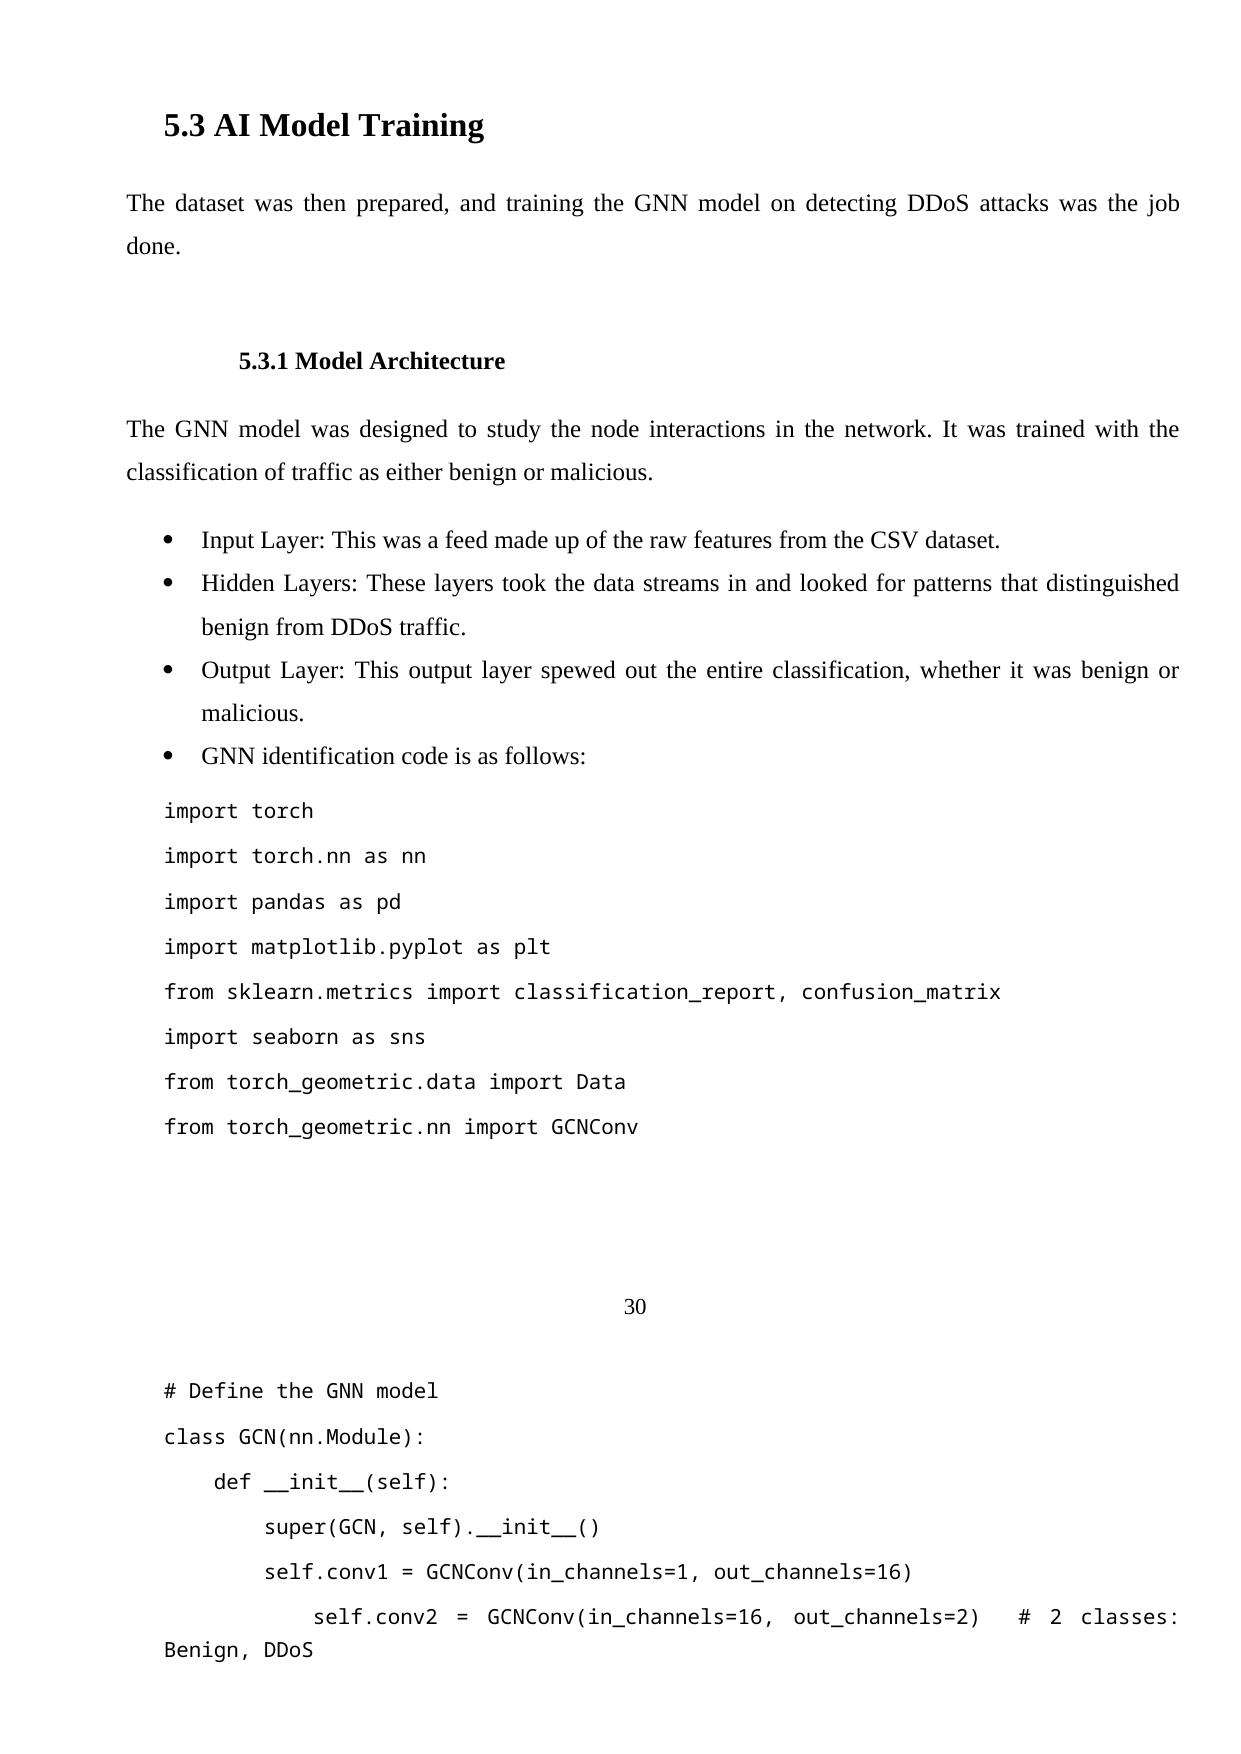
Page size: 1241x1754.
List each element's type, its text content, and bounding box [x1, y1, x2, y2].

text self.conv1 = GCNConv(in_channels=1, out_channels=16) [164, 1557, 1181, 1586]
list Hidden Layers: These layers took the data streams in and looked for patterns that distinguished benign from DDoS traffic. [164, 568, 1181, 640]
list Output Layer: This output layer spewed out the entire classification, whether it was benign or malicious. [164, 655, 1181, 727]
text import torch [164, 797, 1181, 825]
text The GNN model was designed to study the node interactions in the network. It was trained with the classification of traffic as either benign or malicious. [126, 414, 1181, 486]
text def __init__(self): [164, 1467, 1181, 1495]
text import torch.nn as nn [164, 842, 1181, 870]
text from torch_geometric.nn import GCNConv [164, 1112, 1181, 1141]
text The dataset was then prepared, and training the GNN model on detecting DDoS attacks was the job done. [126, 188, 1181, 260]
text from sklearn.metrics import classification_report, confusion_matrix [164, 977, 1181, 1005]
text 5.3 AI Model Training [126, 106, 1181, 144]
text import pandas as pd [164, 887, 1181, 915]
list GNN identification code is as follows: [164, 741, 1181, 770]
text class GCN(nn.Module): [164, 1422, 1181, 1450]
text from torch_geometric.data import Data [164, 1067, 1181, 1096]
text 30 [89, 1293, 1181, 1319]
text # Define the GNN model [164, 1377, 1181, 1405]
text 5.3.1 Model Architecture [201, 346, 1181, 375]
text import matplotlib.pyplot as plt [164, 932, 1181, 960]
text import seaborn as sns [164, 1022, 1181, 1051]
text self.conv2 = GCNConv(in_channels=16, out_channels=2) # 2 classes: Benign, DDoS [164, 1602, 1181, 1663]
text super(GCN, self).__init__() [164, 1512, 1181, 1540]
list Input Layer: This was a feed made up of the raw features from the CSV dataset. [164, 525, 1181, 554]
